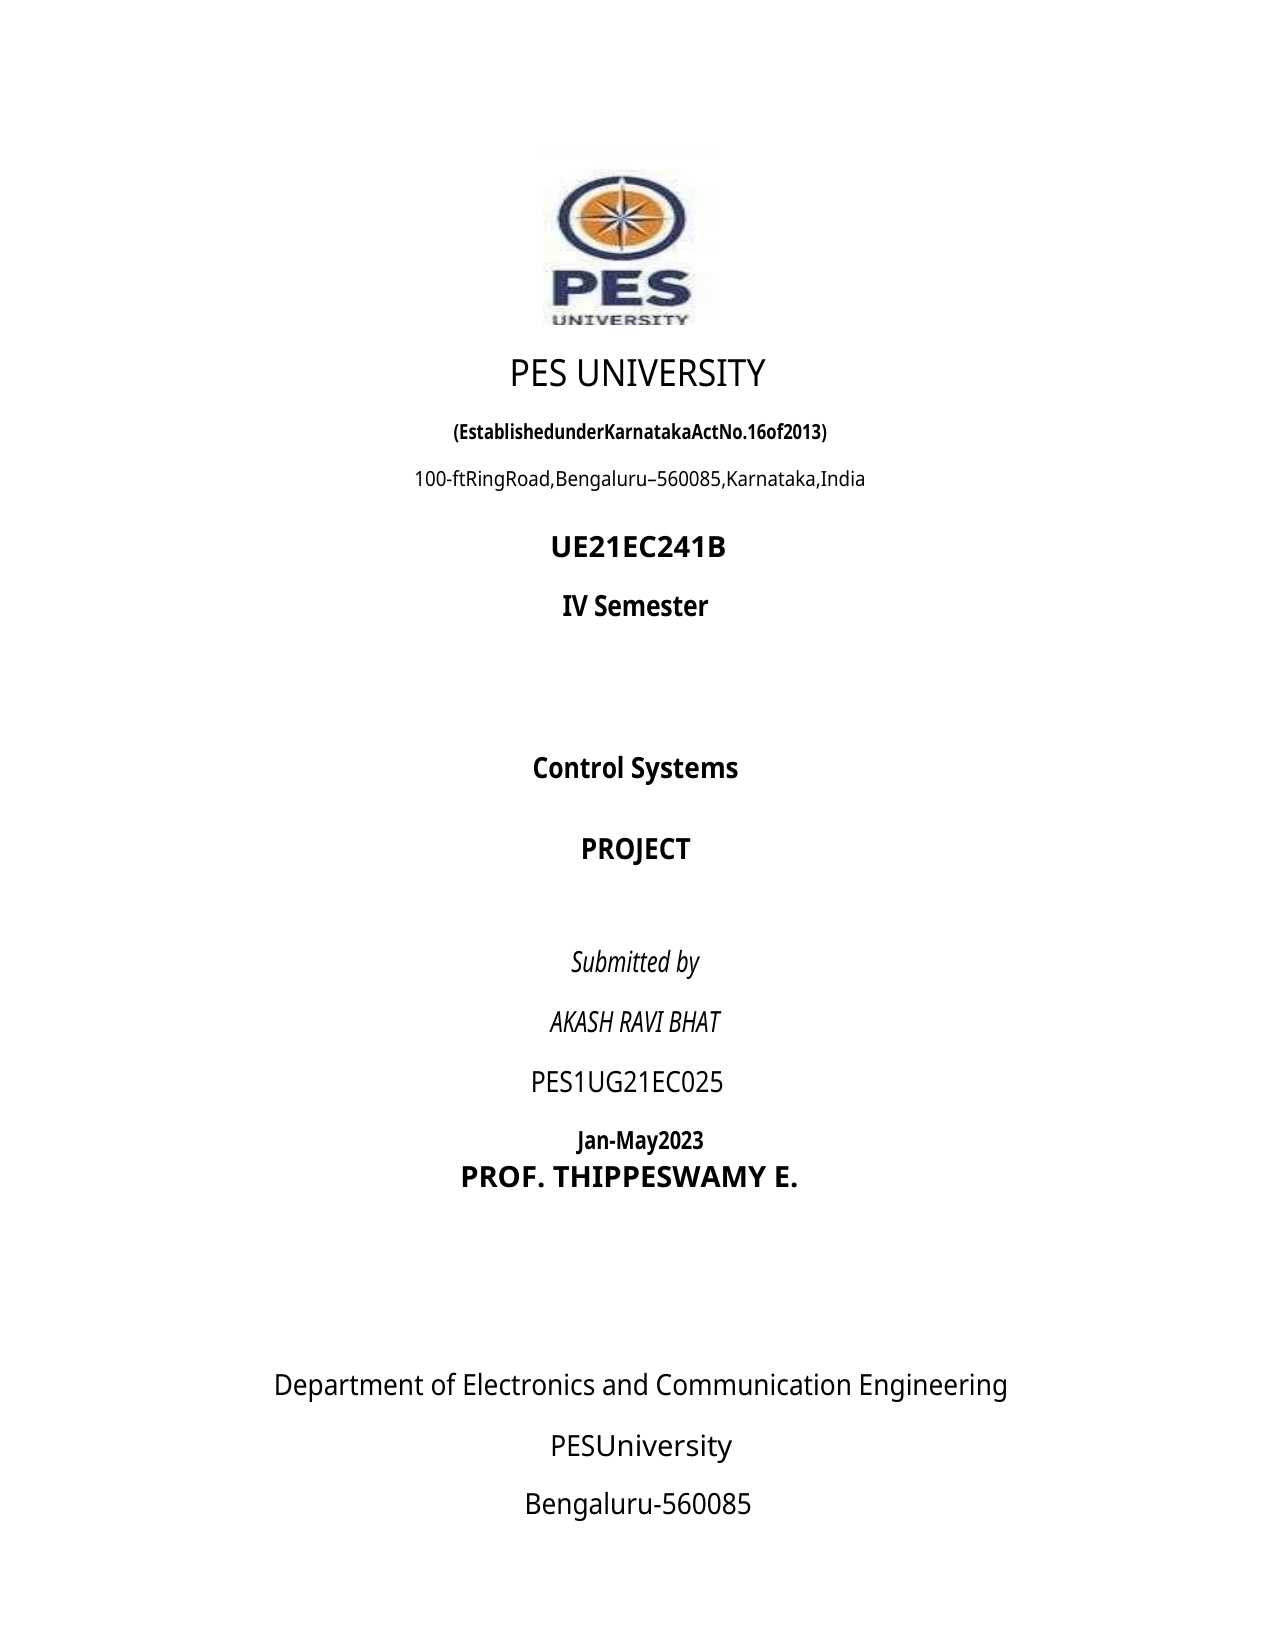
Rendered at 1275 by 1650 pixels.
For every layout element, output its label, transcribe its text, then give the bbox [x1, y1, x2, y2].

text AKASH RAVI BHAT PES1UG21EC025 [529, 1001, 725, 1101]
text PES UNIVERSITY [474, 347, 1275, 398]
text Submitted by [529, 941, 725, 981]
text Control Systems [510, 747, 761, 787]
text PROJECT [510, 828, 761, 868]
text Jan-May2023 [271, 1123, 1010, 1157]
picture [543, 150, 719, 325]
text (EstablishedunderKarnatakaActNo.16of2013) [270, 417, 1010, 446]
text UE21EC241B [267, 526, 1010, 566]
text IV Semester [510, 585, 761, 625]
text Bengaluru-560085 [266, 1487, 1010, 1522]
text Department of Electronics and Communication Engineering PESUniversity [272, 1364, 1010, 1465]
text 100-ftRingRoad,Bengaluru–560085,Karnataka,India [270, 464, 1010, 493]
text PROF. THIPPESWAMY E. [127, 1157, 1275, 1196]
